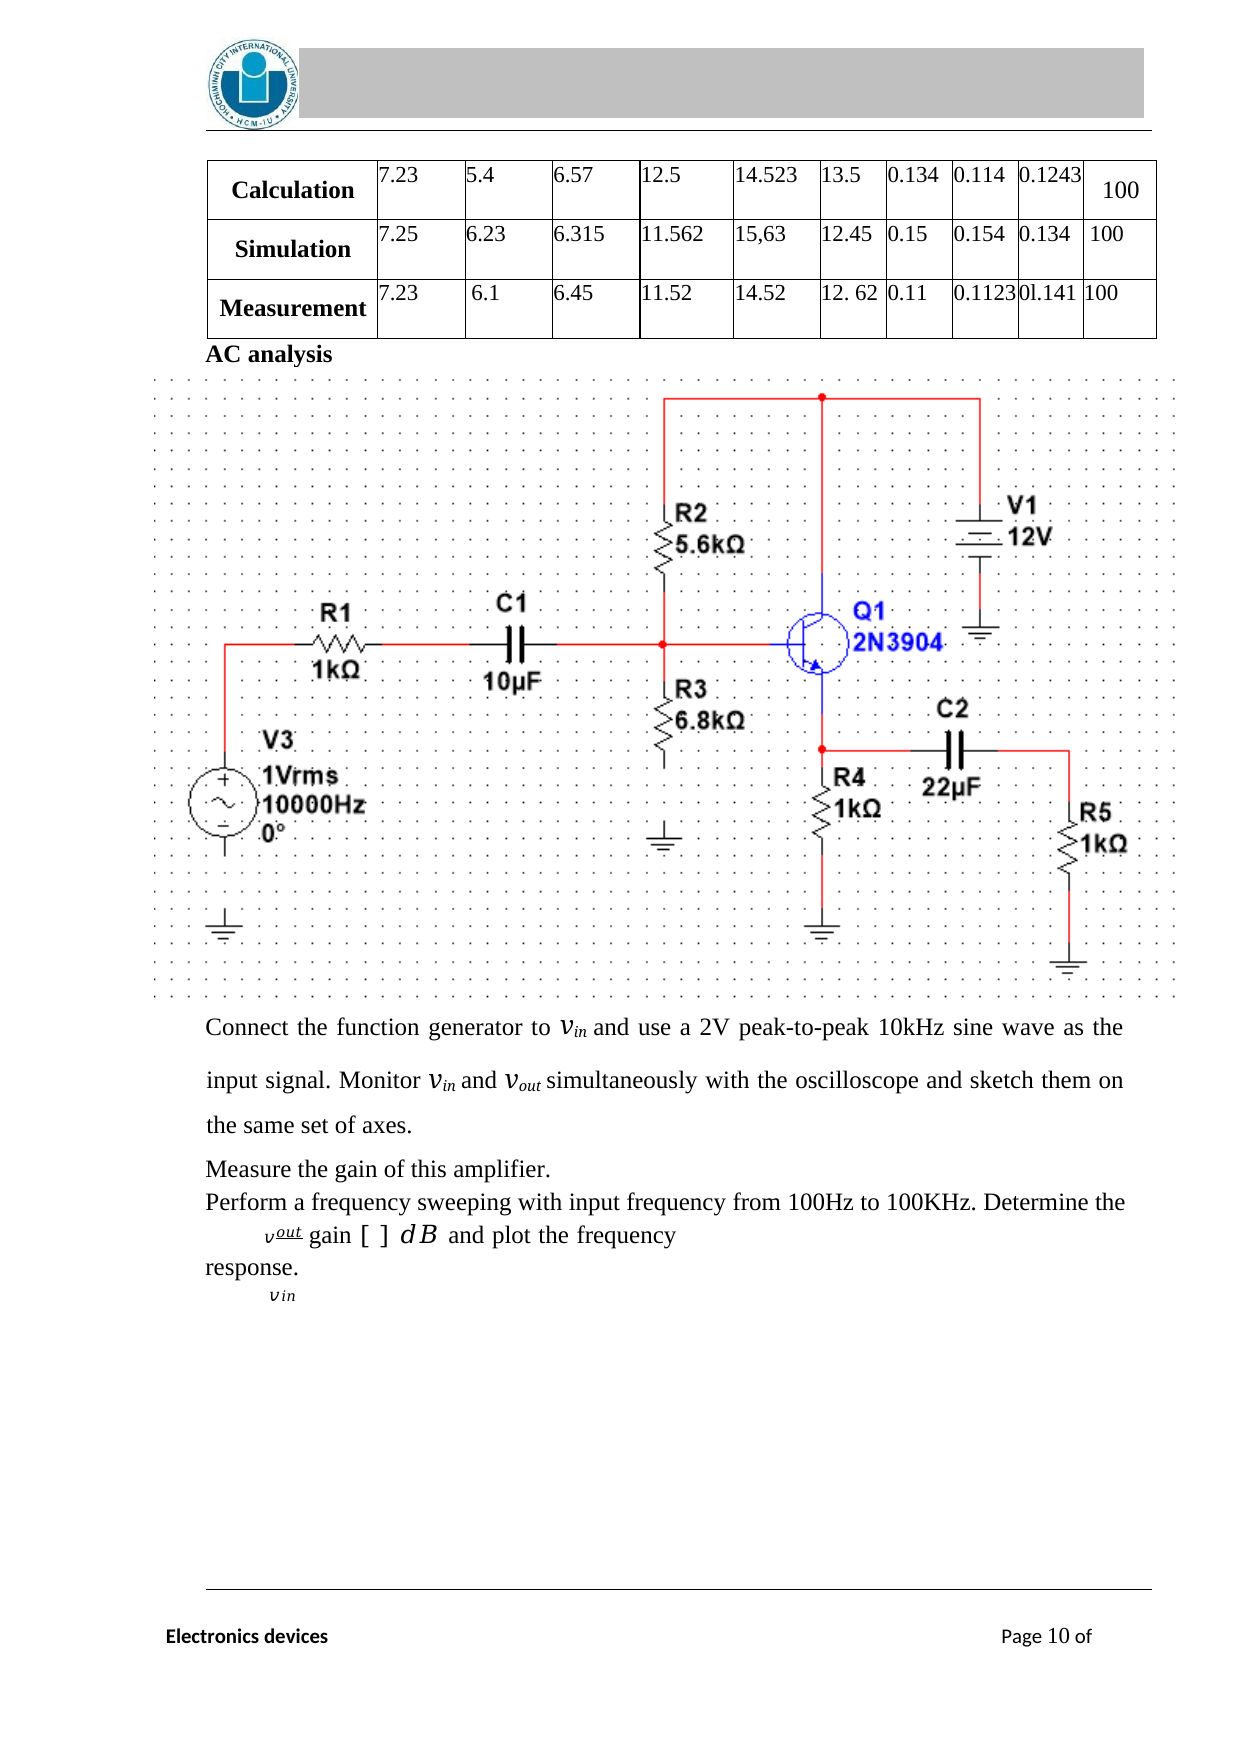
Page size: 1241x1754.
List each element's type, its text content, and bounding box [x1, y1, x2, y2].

table_cell 15,63 [734, 220, 820, 278]
table_cell 13.5 [821, 161, 886, 219]
table_cell 12.5 [641, 161, 733, 219]
table_cell 12. 62 [821, 280, 886, 338]
text Measure the gain of this amplifier. [205, 1154, 1240, 1183]
text Perform a frequency sweeping with input frequency from 100Hz to 100KHz. Determine the [205, 1187, 1240, 1215]
table_cell 100 [1084, 220, 1156, 278]
table_cell 7.25 [378, 220, 465, 278]
table_cell 0.15 [887, 220, 952, 278]
table_cell 0.134 [1019, 220, 1083, 278]
table_cell 0l.141 [1019, 280, 1083, 338]
table_cell 7.23 [378, 280, 465, 338]
subtitle AC analysis [205, 339, 1240, 367]
table_cell Calculation [208, 161, 377, 219]
table_cell 6.57 [553, 161, 639, 219]
table_cell 0.1243 [1019, 161, 1083, 219]
table_cell 0.134 [887, 161, 952, 219]
table_cell 0.154 [953, 220, 1018, 278]
text Connect the function generator to vin and use a 2V peak-to-peak 10kHz sine wave as the input signal. Monitor vin and vout simultaneously with the oscilloscope and sketch them on the same set of axes. [205, 1007, 1124, 1139]
table_cell 6.23 [466, 220, 552, 278]
text 𝑣𝑜𝑢𝑡 gain [ ] 𝑑𝐵 and plot the frequency response. [205, 1219, 677, 1281]
table_cell 6.315 [553, 220, 639, 278]
picture [206, 37, 301, 130]
table_cell 11.52 [641, 280, 733, 338]
table_cell 14.52 [734, 280, 820, 338]
table_cell 5.4 [466, 161, 552, 219]
table_cell 0.114 [953, 161, 1018, 219]
picture [154, 367, 1178, 1007]
table_cell 6.45 [553, 280, 639, 338]
table_cell 6.1 [466, 280, 552, 338]
table_cell 0.1123 [953, 280, 1018, 338]
text 𝑣𝑖𝑛 [269, 1284, 1240, 1305]
table_cell 7.23 [378, 161, 465, 219]
table_cell 100 [1084, 161, 1156, 219]
table_cell 0.11 [887, 280, 952, 338]
table_cell Measurement [208, 280, 377, 338]
table_cell 11.562 [641, 220, 733, 278]
table_cell 14.523 [734, 161, 820, 219]
table_cell Simulation [208, 220, 377, 278]
table_cell 12.45 [821, 220, 886, 278]
table_cell 100 [1084, 280, 1156, 338]
